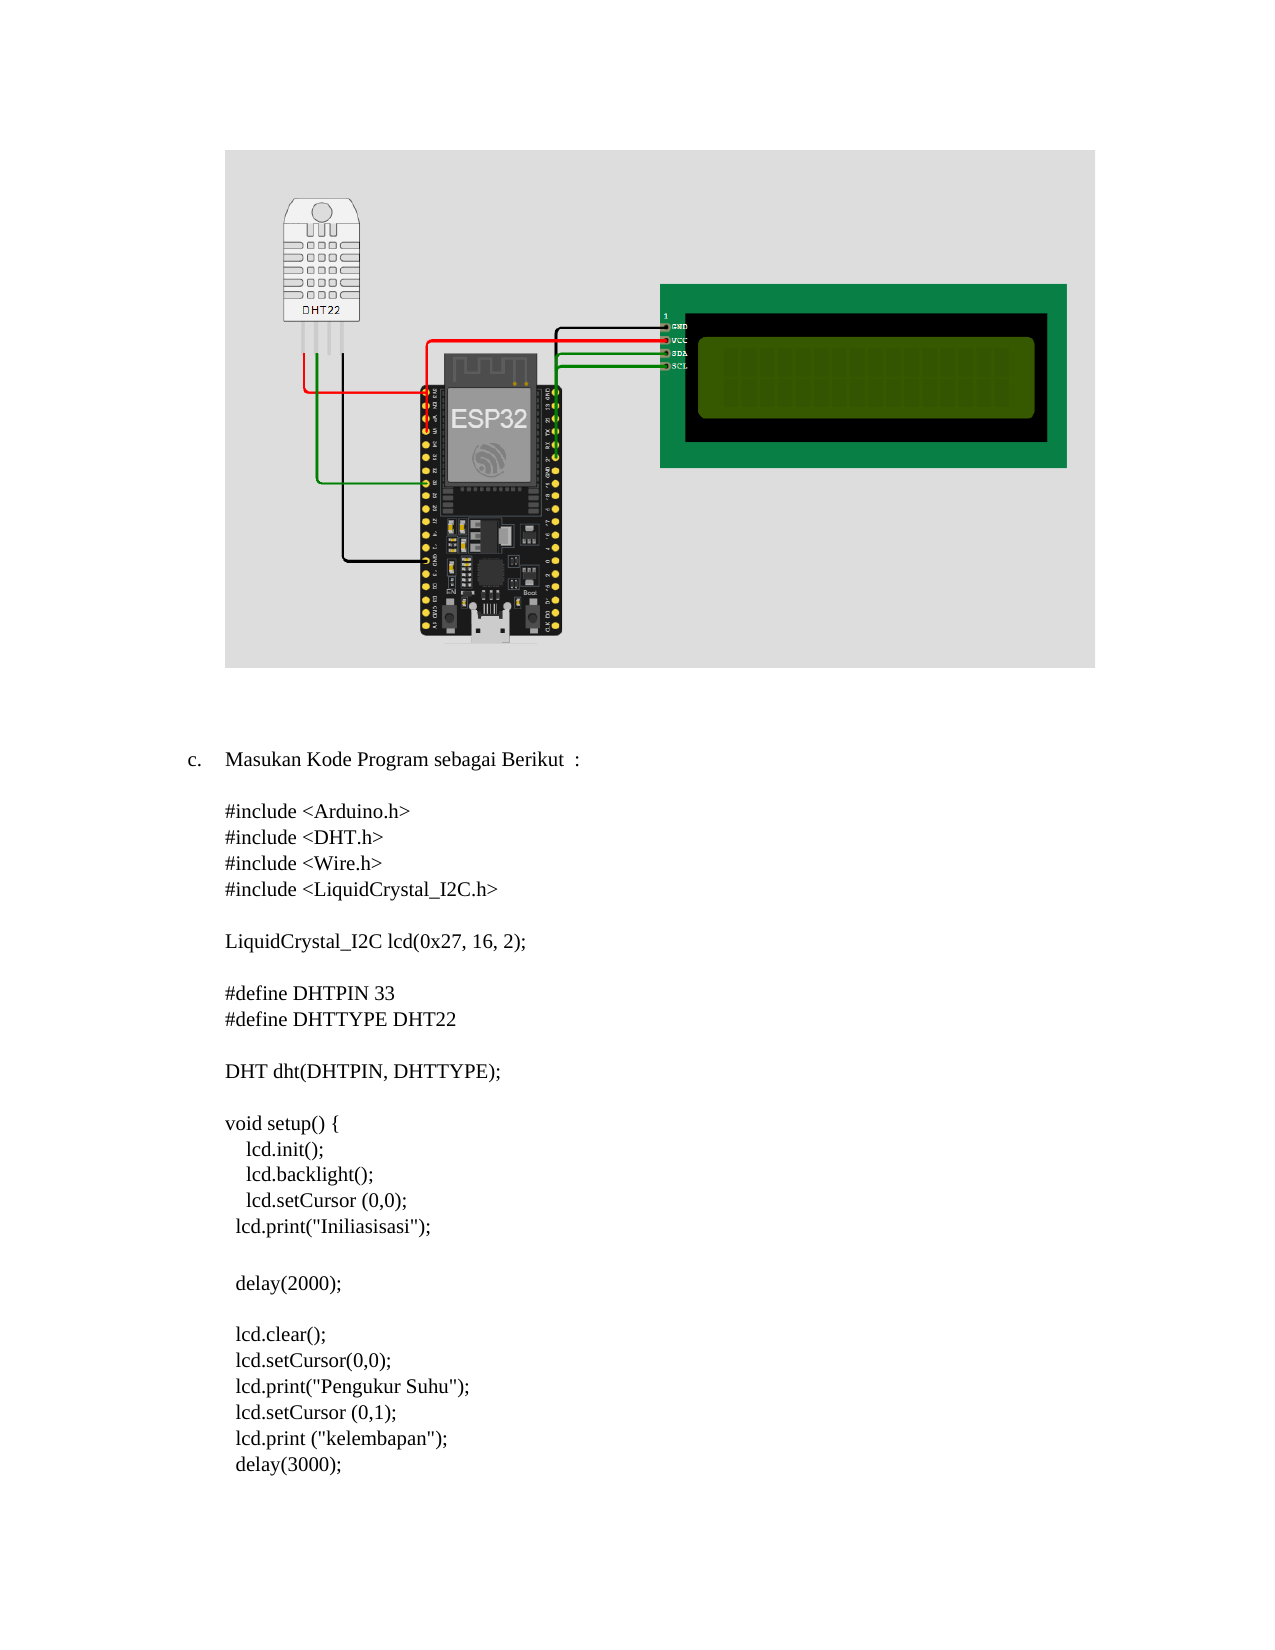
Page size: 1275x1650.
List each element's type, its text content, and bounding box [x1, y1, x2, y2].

list #define DHTPIN 33 [225, 981, 1125, 1005]
list DHT dht(DHTPIN, DHTTYPE); [225, 1059, 1125, 1083]
list void setup() { [225, 1111, 1125, 1134]
list lcd.print ("kelembapan"); [225, 1426, 1125, 1450]
list lcd.print("Iniliasisasi"); [225, 1214, 1125, 1238]
list delay(3000); [225, 1452, 1125, 1476]
list lcd.print("Pengukur Suhu"); [225, 1374, 1125, 1398]
list #include <DHT.h> [225, 825, 1125, 849]
list lcd.init(); [225, 1136, 1125, 1161]
list delay(2000); [225, 1270, 1125, 1294]
list lcd.setCursor (0,1); [225, 1400, 1125, 1424]
list lcd.setCursor (0,0); [225, 1188, 1125, 1212]
list #include <LiquidCrystal_I2C.h> [225, 877, 1125, 901]
list lcd.setCursor(0,0); [225, 1348, 1125, 1372]
list lcd.clear(); [225, 1322, 1125, 1346]
picture [225, 150, 1096, 668]
list Masukan Kode Program sebagai Berikut : [187, 747, 1125, 771]
list #include <Wire.h> [225, 851, 1125, 875]
list #include <Arduino.h> [225, 799, 1125, 823]
list lcd.backlight(); [225, 1162, 1125, 1186]
list LiquidCrystal_I2C lcd(0x27, 16, 2); [225, 929, 1125, 953]
list #define DHTTYPE DHT22 [225, 1007, 1125, 1031]
